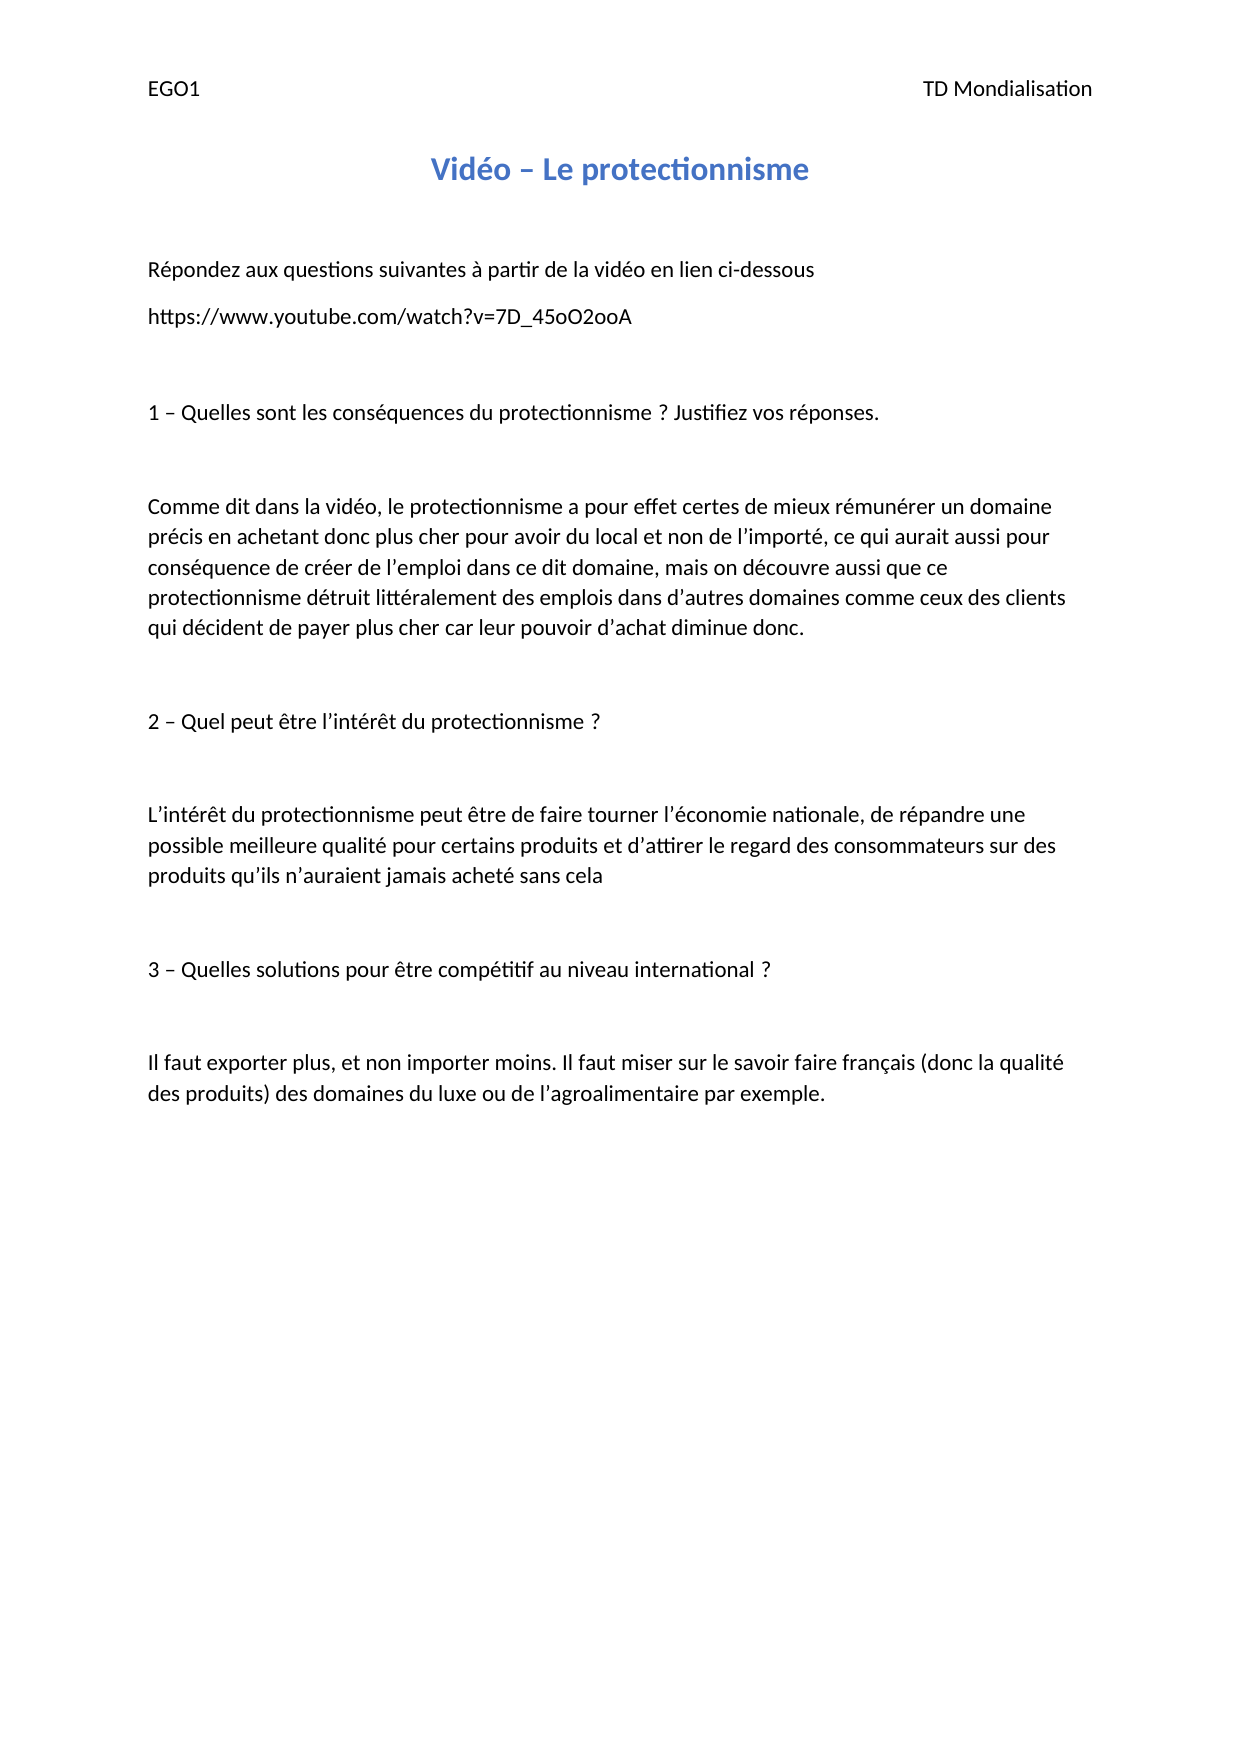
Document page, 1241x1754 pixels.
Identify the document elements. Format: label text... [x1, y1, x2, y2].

text Répondez aux questions suivantes à partir de la vidéo en lien ci-dessous [148, 255, 1093, 283]
text 1 – Quelles sont les conséquences du protectionnisme ? Justifiez vos réponses. [148, 398, 1093, 426]
text Il faut exporter plus, et non importer moins. Il faut miser sur le savoir faire français (donc la qualité des produits) des domaines du luxe ou de l’agroalimentaire par exemple. [148, 1048, 1093, 1107]
text 3 – Quelles solutions pour être compétitif au niveau international ? [148, 955, 1093, 983]
text Vidéo – Le protectionnisme [148, 148, 1093, 188]
text Comme dit dans la vidéo, le protectionnisme a pour effet certes de mieux rémunérer un domaine précis en achetant donc plus cher pour avoir du local et non de l’importé, ce qui aurait aussi pour conséquence de créer de l’emploi dans ce dit domaine, mais on découvre aussi que ce protectionnisme détruit littéralement des emplois dans d’autres domaines comme ceux des clients qui décident de payer plus cher car leur pouvoir d’achat diminue donc. [148, 492, 1093, 641]
text https://www.youtube.com/watch?v=7D_45oO2ooA [148, 302, 1093, 330]
text L’intérêt du protectionnisme peut être de faire tourner l’économie nationale, de répandre une possible meilleure qualité pour certains produits et d’attirer le regard des consommateurs sur des produits qu’ils n’auraient jamais acheté sans cela [148, 801, 1093, 889]
text 2 – Quel peut être l’intérêt du protectionnisme ? [148, 707, 1093, 735]
